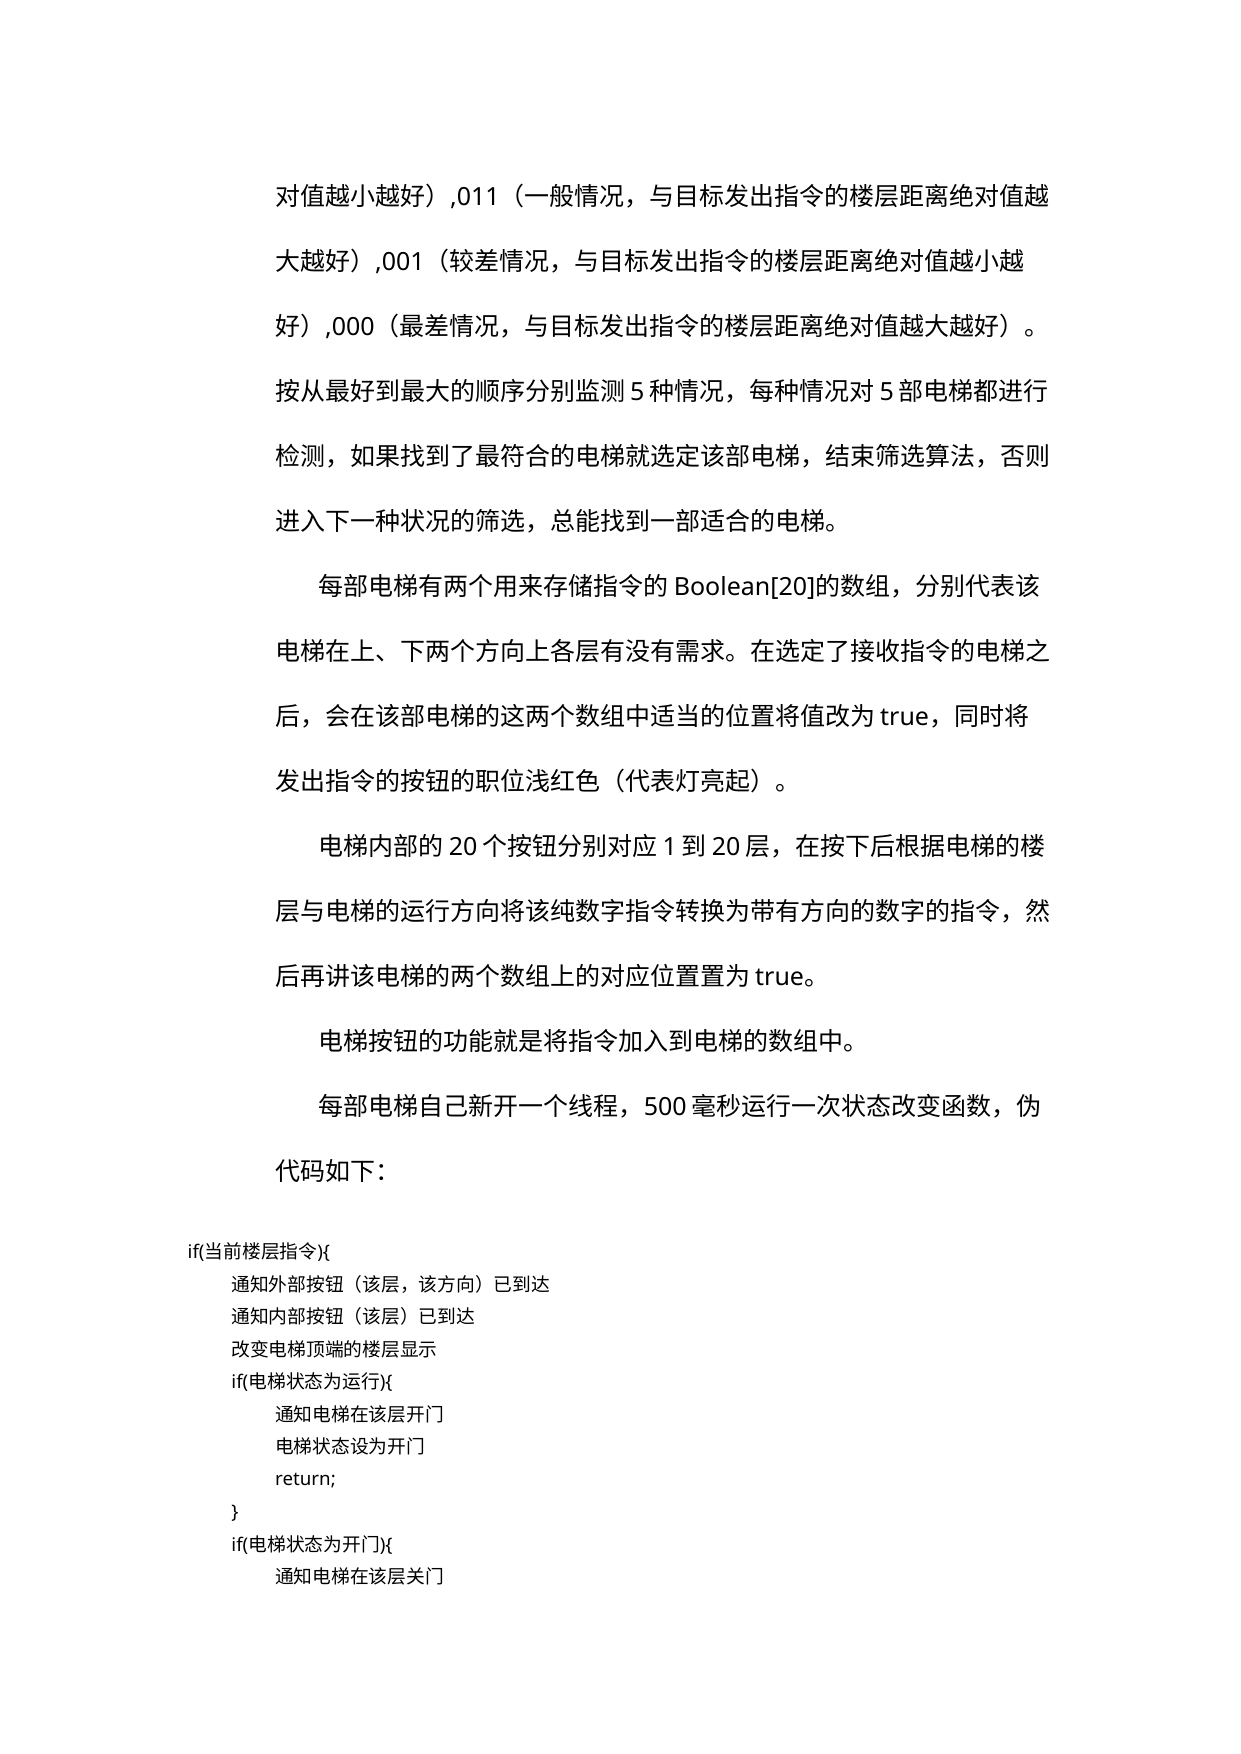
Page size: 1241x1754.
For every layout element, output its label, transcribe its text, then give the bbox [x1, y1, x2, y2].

text 改变电梯顶端的楼层显示 [187, 1332, 1053, 1364]
text 通知外部按钮（该层，该方向）已到达 [187, 1267, 1053, 1299]
text return; [187, 1462, 1053, 1494]
text 通知电梯在该层关门 [187, 1559, 1053, 1592]
list 每部电梯有两个用来存储指令的Boolean[20]的数组，分别代表该电梯在上、下两个方向上各层有没有需求。在选定了接收指令的电梯之后，会在该部电梯的这两个数组中适当的位置将值改为true，同时将发出指令的按钮的职位浅红色（代表灯亮起）。 [275, 552, 1053, 812]
text 电梯状态设为开门 [187, 1429, 1053, 1462]
list 每部电梯自己新开一个线程，500毫秒运行一次状态改变函数，伪代码如下： [275, 1072, 1053, 1202]
text if(电梯状态为开门){ [187, 1527, 1053, 1559]
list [275, 162, 1053, 552]
text 通知电梯在该层开门 [187, 1397, 1053, 1429]
text if(电梯状态为运行){ [187, 1364, 1053, 1397]
list 电梯按钮的功能就是将指令加入到电梯的数组中。 [275, 1007, 1053, 1072]
text } [187, 1494, 1053, 1527]
text if(当前楼层指令){ [187, 1234, 1053, 1267]
list 电梯内部的20个按钮分别对应1到20层，在按下后根据电梯的楼层与电梯的运行方向将该纯数字指令转换为带有方向的数字的指令，然后再讲该电梯的两个数组上的对应位置置为true。 [275, 812, 1053, 1007]
text 通知内部按钮（该层）已到达 [187, 1299, 1053, 1332]
